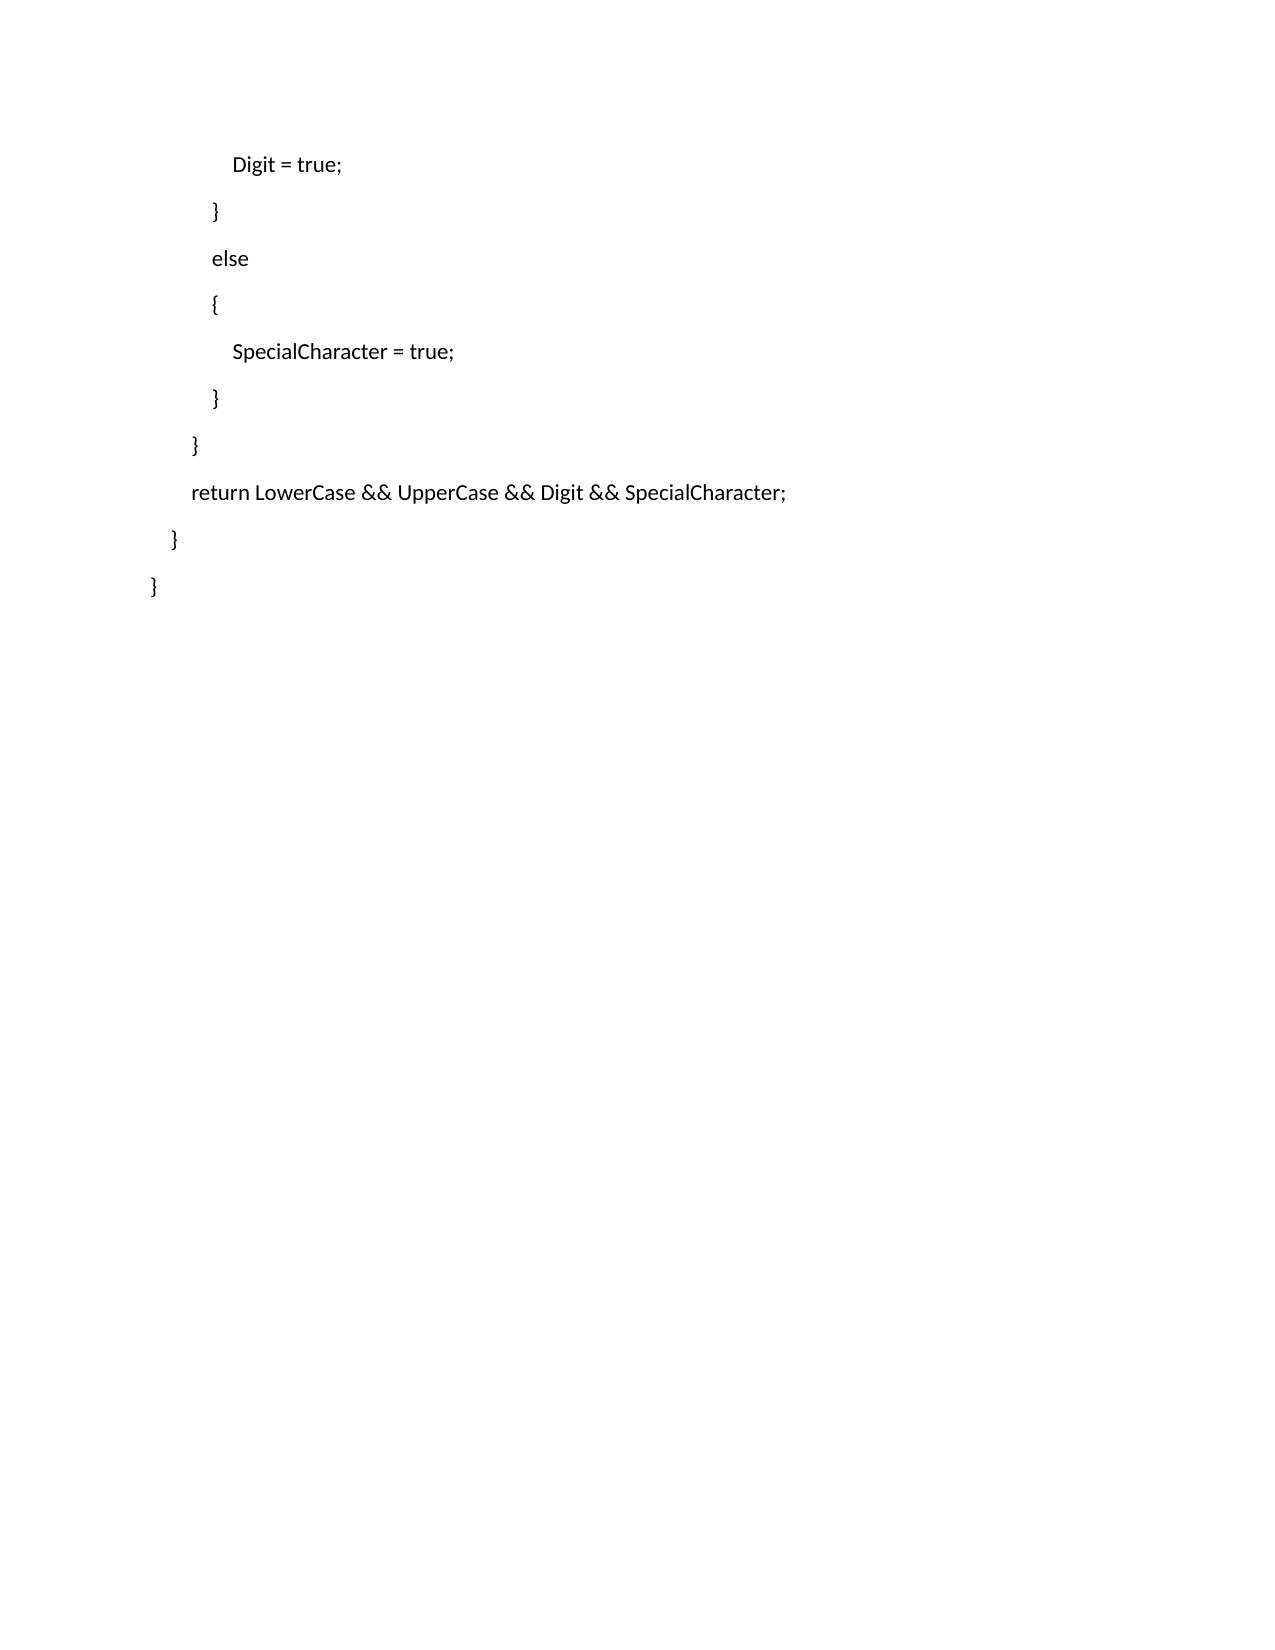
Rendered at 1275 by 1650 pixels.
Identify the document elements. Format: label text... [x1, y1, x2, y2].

text } [150, 525, 1125, 553]
text SpecialCharacter = true; [150, 337, 1125, 366]
text } [150, 384, 1125, 412]
text { [150, 291, 1125, 319]
text } [150, 431, 1125, 459]
text return LowerCase && UpperCase && Digit && SpecialCharacter; [150, 478, 1125, 506]
text } [150, 197, 1125, 225]
text } [150, 572, 1125, 600]
text Digit = true; [150, 150, 1125, 178]
text else [150, 244, 1125, 272]
